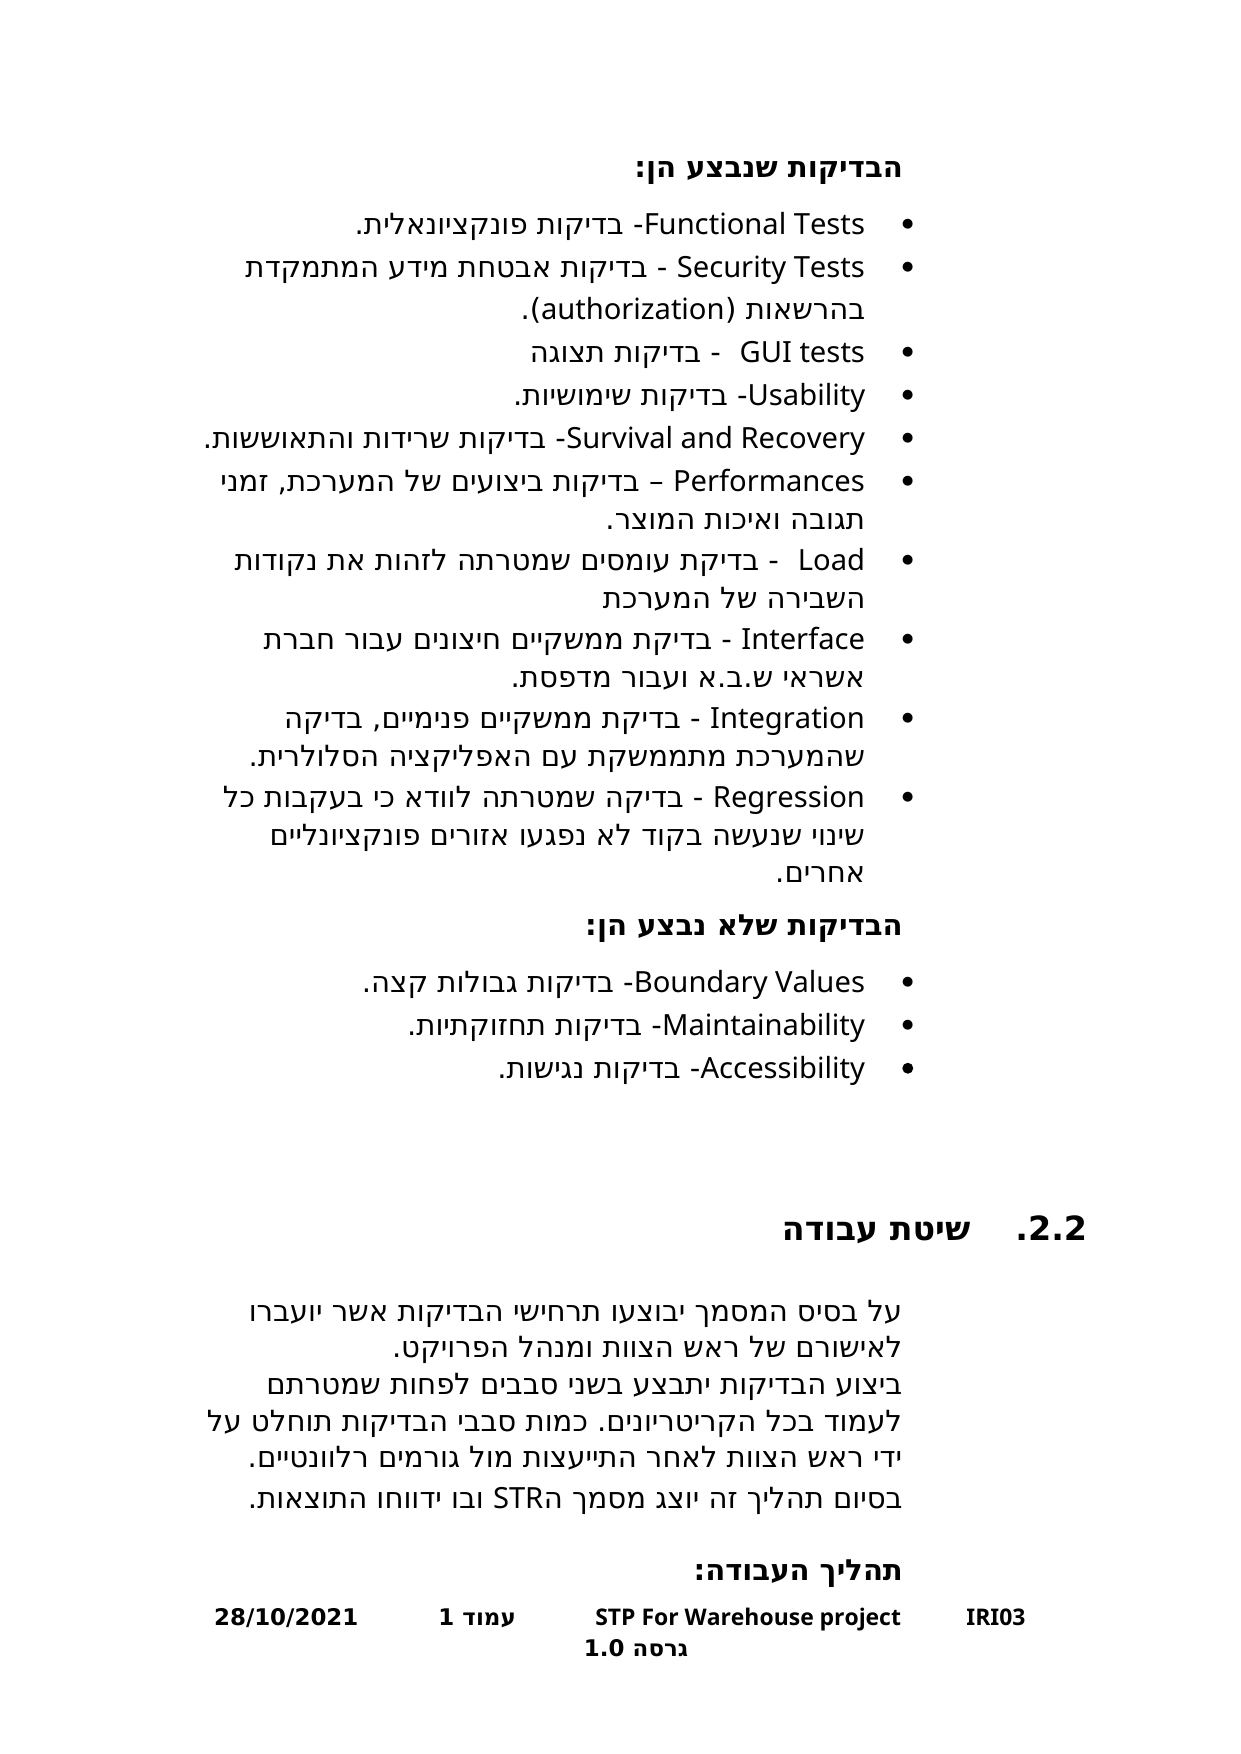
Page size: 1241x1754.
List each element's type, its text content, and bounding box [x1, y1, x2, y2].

text הבדיקות שלא נבצע הן: [187, 908, 903, 942]
list Interface - בדיקת ממשקיים חיצונים עבור חברת אשראי ש.ב.א ועבור מדפסת. [187, 618, 903, 694]
list Regression - בדיקה שמטרתה לוודא כי בעקבות כל שינוי שנעשה בקוד לא נפגעו אזורים פונקציונליים אחרים. [187, 776, 903, 889]
list Survival and Recovery- בדיקות שרידות והתאוששות. [187, 417, 903, 457]
list Security Tests - בדיקות אבטחת מידע המתמקדת בהרשאות (authorization). [187, 246, 903, 328]
list Integration - בדיקת ממשקיים פנימיים, בדיקה שהמערכת מתממשקת עם האפליקציה הסלולרית. [187, 697, 903, 773]
list Load - בדיקת עומסים שמטרתה לזהות את נקודות השבירה של המערכת [187, 539, 903, 615]
list Functional Tests- בדיקות פונקציונאלית. [187, 203, 903, 243]
list Performances – בדיקות ביצועים של המערכת, זמני תגובה ואיכות המוצר. [187, 460, 903, 536]
list Boundary Values- בדיקות גבולות קצה. [187, 962, 903, 1001]
list על בסיס המסמך יבוצעו תרחישי הבדיקות אשר יועברו לאישורם של ראש הצוות ומנהל הפרויקט. ביצוע הבדיקות יתבצע בשני סבבים לפחות שמטרתם לעמוד בכל הקריטריונים. כמות סבבי הבדיקות תוחלט על ידי ראש הצוות לאחר התייעצות מול גורמים רלוונטיים. בסיום תהליך זה יוצג מסמך הSTR ובו ידווחו התוצאות. [187, 1294, 903, 1517]
list GUI tests - בדיקות תצוגה [187, 331, 903, 371]
list שיטת עבודה [187, 1209, 1015, 1248]
list Maintainability- בדיקות תחזוקתיות. [187, 1004, 903, 1044]
text הבדיקות שנבצע הן: [187, 150, 903, 184]
list תהליך העבודה: [187, 1554, 903, 1588]
list Usability- בדיקות שימושיות. [187, 374, 903, 414]
list Accessibility- בדיקות נגישות. [187, 1047, 903, 1087]
